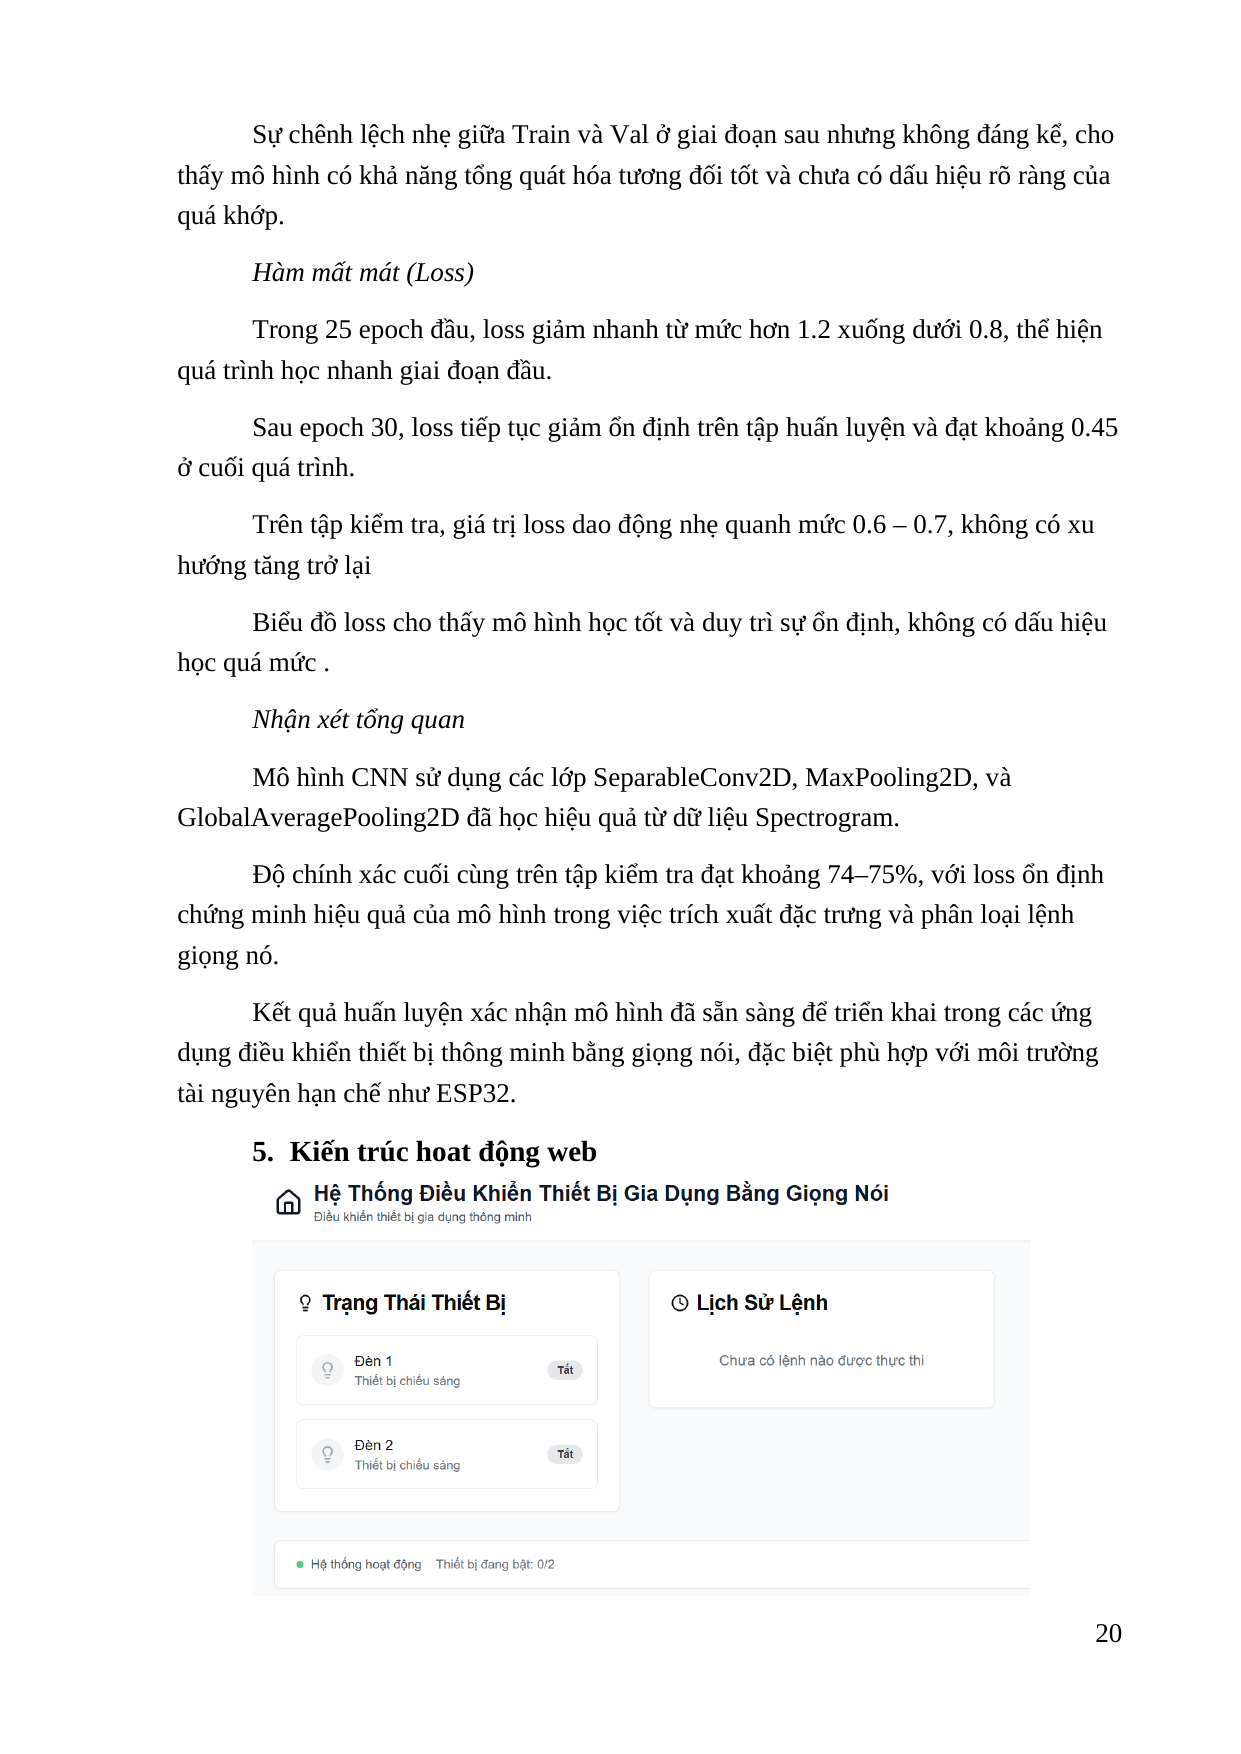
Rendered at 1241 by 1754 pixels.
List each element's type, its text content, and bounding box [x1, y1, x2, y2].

text Độ chính xác cuối cùng trên tập kiểm tra đạt khoảng 74–75%, với loss ổn định chứng minh hiệu quả của mô hình trong việc trích xuất đặc trưng và phân loại lệnh giọng nó. [177, 858, 1122, 970]
text Sau epoch 30, loss tiếp tục giảm ổn định trên tập huấn luyện và đạt khoảng 0.45 ở cuối quá trình. [177, 411, 1122, 483]
text Nhận xét tổng quan [177, 703, 1122, 735]
text Sự chênh lệch nhẹ giữa Train và Val ở giai đoạn sau nhưng không đáng kể, cho thấy mô hình có khả năng tổng quát hóa tương đối tốt và chưa có dấu hiệu rõ ràng của quá khớp. [177, 118, 1122, 231]
text Mô hình CNN sử dụng các lớp SeparableConv2D, MaxPooling2D, và GlobalAveragePooling2D đã học hiệu quả từ dữ liệu Spectrogram. [177, 761, 1122, 832]
text Kết quả huấn luyện xác nhận mô hình đã sẵn sàng để triển khai trong các ứng dụng điều khiển thiết bị thông minh bằng giọng nói, đặc biệt phù hợp với môi trường tài nguyên hạn chế như ESP32. [177, 996, 1122, 1108]
text Biểu đồ loss cho thấy mô hình học tốt và duy trì sự ổn định, không có dấu hiệu học quá mức . [177, 606, 1122, 678]
text Hàm mất mát (Loss) [177, 256, 1122, 288]
picture [252, 1177, 1031, 1596]
text Trong 25 epoch đầu, loss giảm nhanh từ mức hơn 1.2 xuống dưới 0.8, thể hiện quá trình học nhanh giai đoạn đầu. [177, 313, 1122, 385]
subtitle Kiến trúc hoat động web [252, 1134, 1122, 1167]
text Trên tập kiểm tra, giá trị loss dao động nhẹ quanh mức 0.6 – 0.7, không có xu hướng tăng trở lại [177, 508, 1122, 580]
